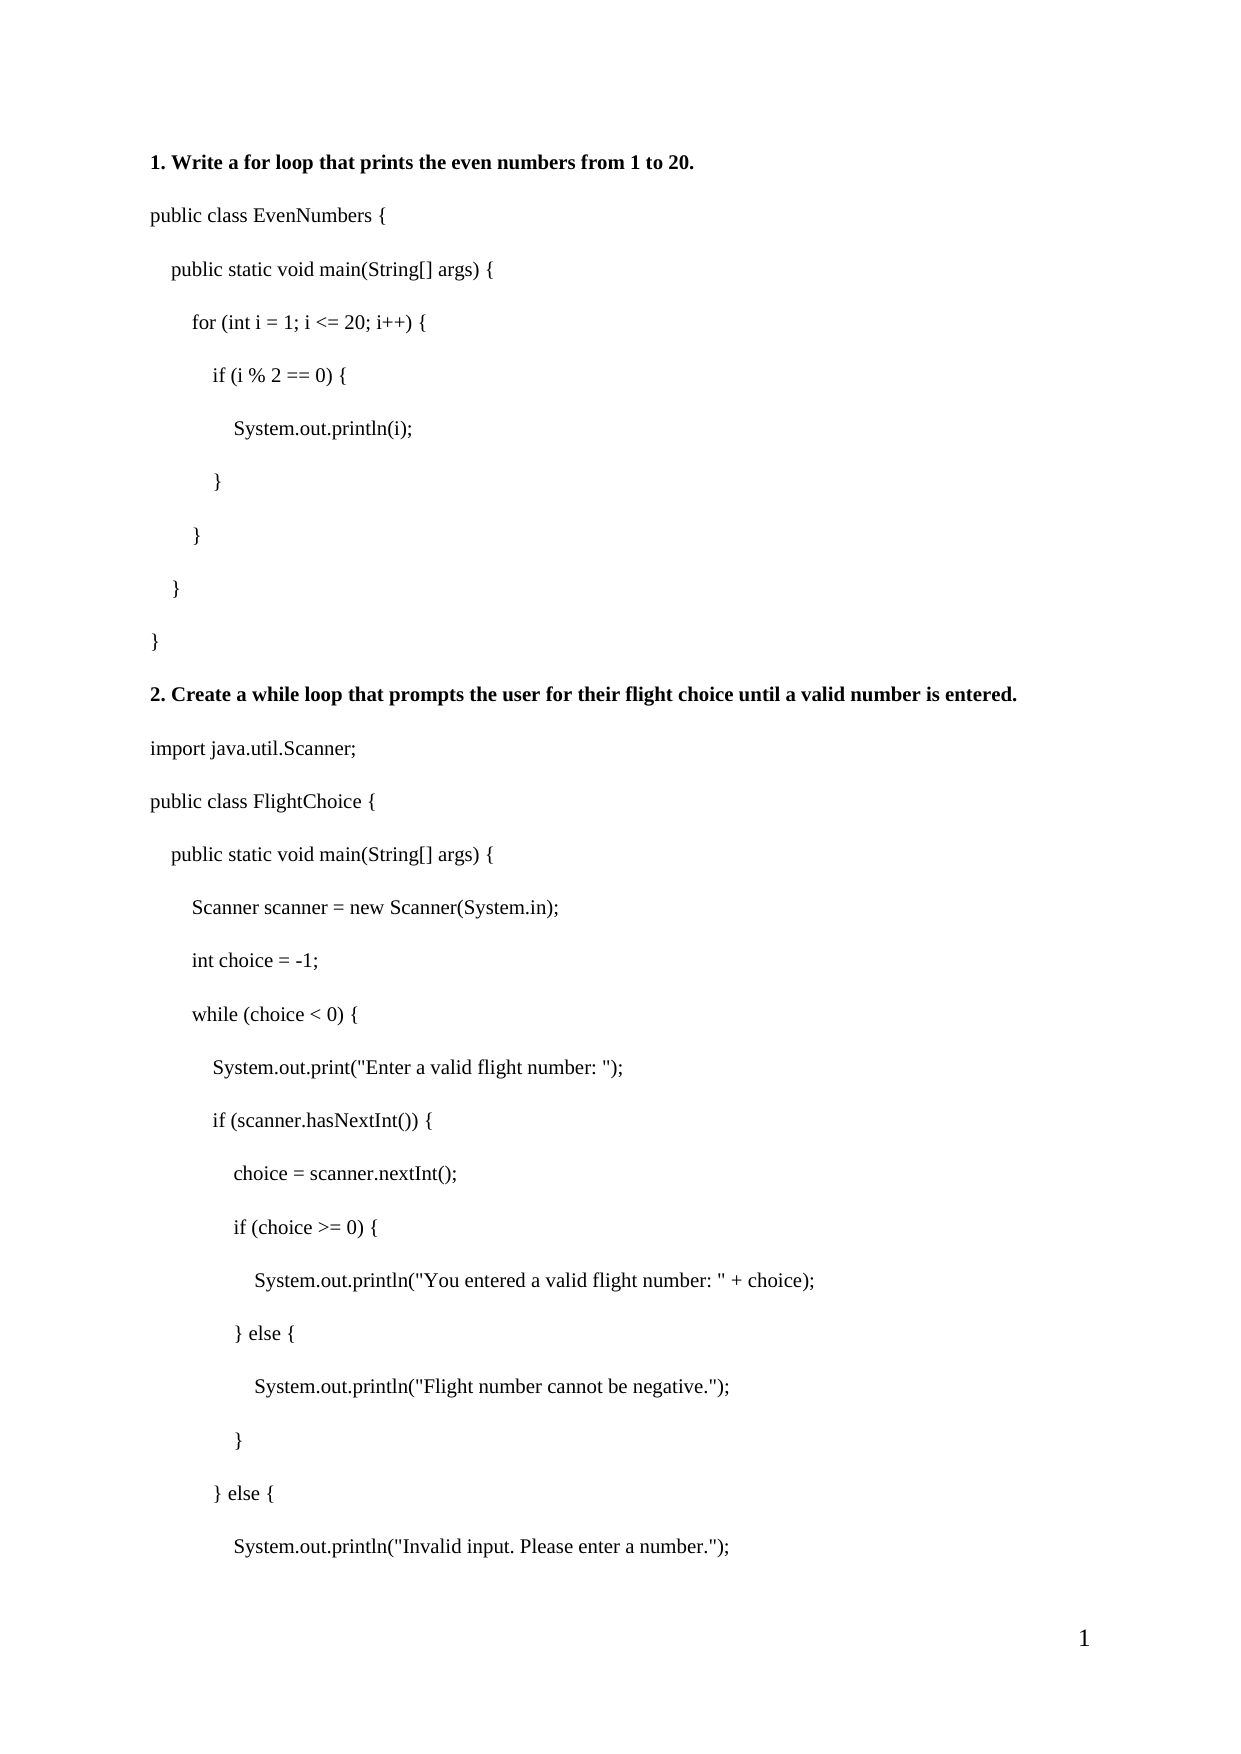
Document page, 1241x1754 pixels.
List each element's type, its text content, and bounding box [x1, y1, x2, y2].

subtitle System.out.println("You entered a valid flight number: " + choice); [150, 1268, 1090, 1292]
subtitle } [150, 469, 1090, 493]
subtitle System.out.println("Invalid input. Please enter a number."); [150, 1534, 1090, 1558]
subtitle public class EvenNumbers { [150, 203, 1090, 227]
subtitle System.out.println(i); [150, 416, 1090, 440]
subtitle public static void main(String[] args) { [150, 256, 1090, 281]
subtitle } [150, 523, 1090, 547]
subtitle Scanner scanner = new Scanner(System.in); [150, 895, 1090, 919]
subtitle System.out.print("Enter a valid flight number: "); [150, 1055, 1090, 1079]
subtitle if (i % 2 == 0) { [150, 363, 1090, 387]
subtitle public class FlightChoice { [150, 789, 1090, 813]
subtitle if (choice >= 0) { [150, 1214, 1090, 1239]
subtitle } [150, 576, 1090, 600]
subtitle } else { [150, 1481, 1090, 1505]
subtitle if (scanner.hasNextInt()) { [150, 1108, 1090, 1132]
subtitle public static void main(String[] args) { [150, 842, 1090, 866]
subtitle for (int i = 1; i <= 20; i++) { [150, 310, 1090, 334]
subtitle int choice = -1; [150, 948, 1090, 972]
subtitle System.out.println("Flight number cannot be negative."); [150, 1374, 1090, 1398]
subtitle while (choice < 0) { [150, 1002, 1090, 1026]
subtitle } [150, 1427, 1090, 1452]
subtitle 2. Create a while loop that prompts the user for their flight choice until a valid number is entered. [150, 682, 1090, 706]
subtitle choice = scanner.nextInt(); [150, 1161, 1090, 1185]
subtitle import java.util.Scanner; [150, 736, 1090, 759]
subtitle 1. Write a for loop that prints the even numbers from 1 to 20. [150, 150, 1090, 174]
subtitle } else { [150, 1321, 1090, 1345]
subtitle } [150, 629, 1090, 653]
